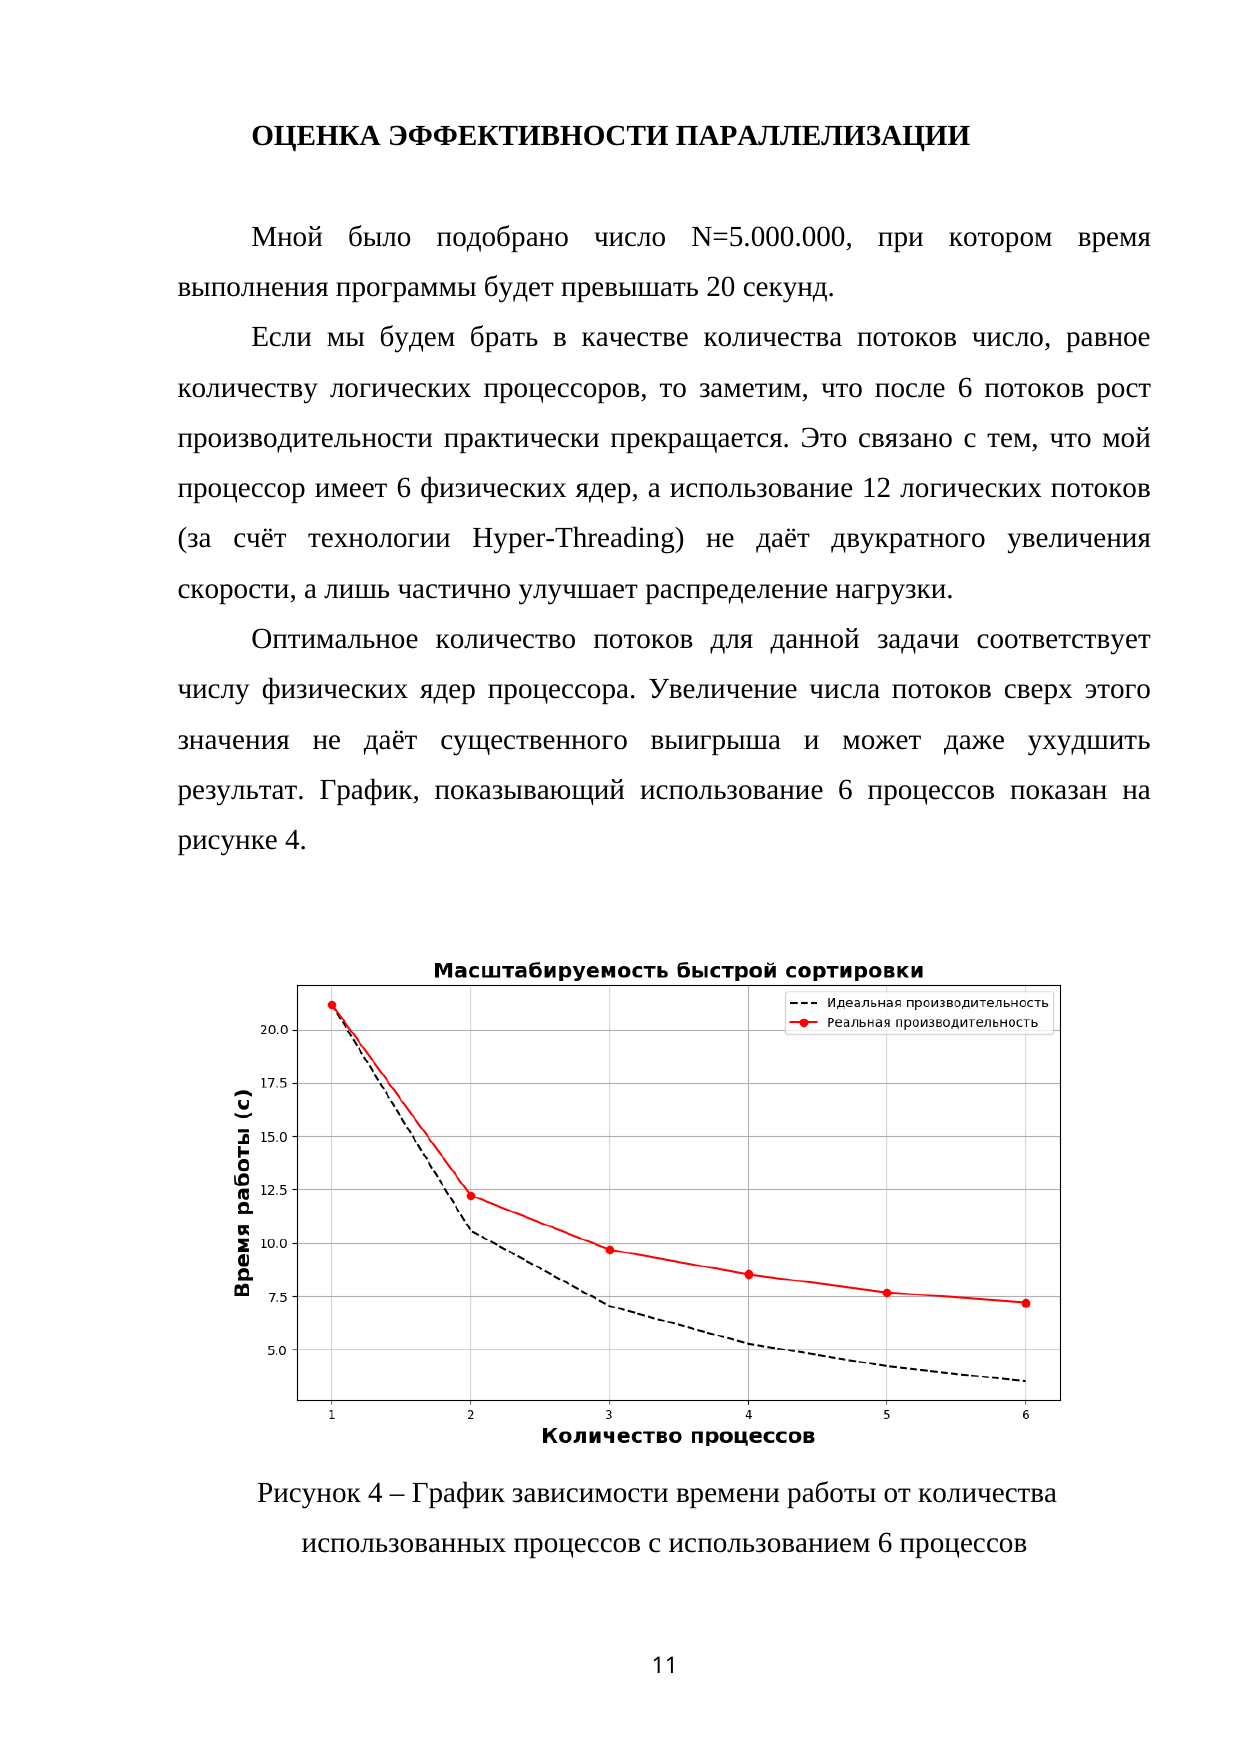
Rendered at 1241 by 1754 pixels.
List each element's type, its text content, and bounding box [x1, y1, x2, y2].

picture [179, 923, 1150, 1459]
text Оптимальное количество потоков для данной задачи соответствует числу физических ядер процессора. Увеличение числа потоков сверх этого значения не даёт существенного выигрыша и может даже ухудшить результат. График, показывающий использование 6 процессов показан на рисунке 4. [177, 621, 1152, 856]
text Рисунок 4 – График зависимости времени работы от количества использованных процессов с использованием 6 процессов [162, 1475, 1152, 1558]
text ОЦЕНКА ЭФФЕКТИВНОСТИ ПАРАЛЛЕЛИЗАЦИИ [177, 118, 1152, 152]
text Мной было подобрано число N=5.000.000, при котором время выполнения программы будет превышать 20 секунд. [177, 219, 1152, 303]
text Если мы будем брать в качестве количества потоков число, равное количеству логических процессоров, то заметим, что после 6 потоков рост производительности практически прекращается. Это связано с тем, что мой процессор имеет 6 физических ядер, а использование 12 логических потоков (за счёт технологии Hyper-Threading) не даёт двукратного увеличения скорости, а лишь частично улучшает распределение нагрузки. [177, 319, 1152, 604]
